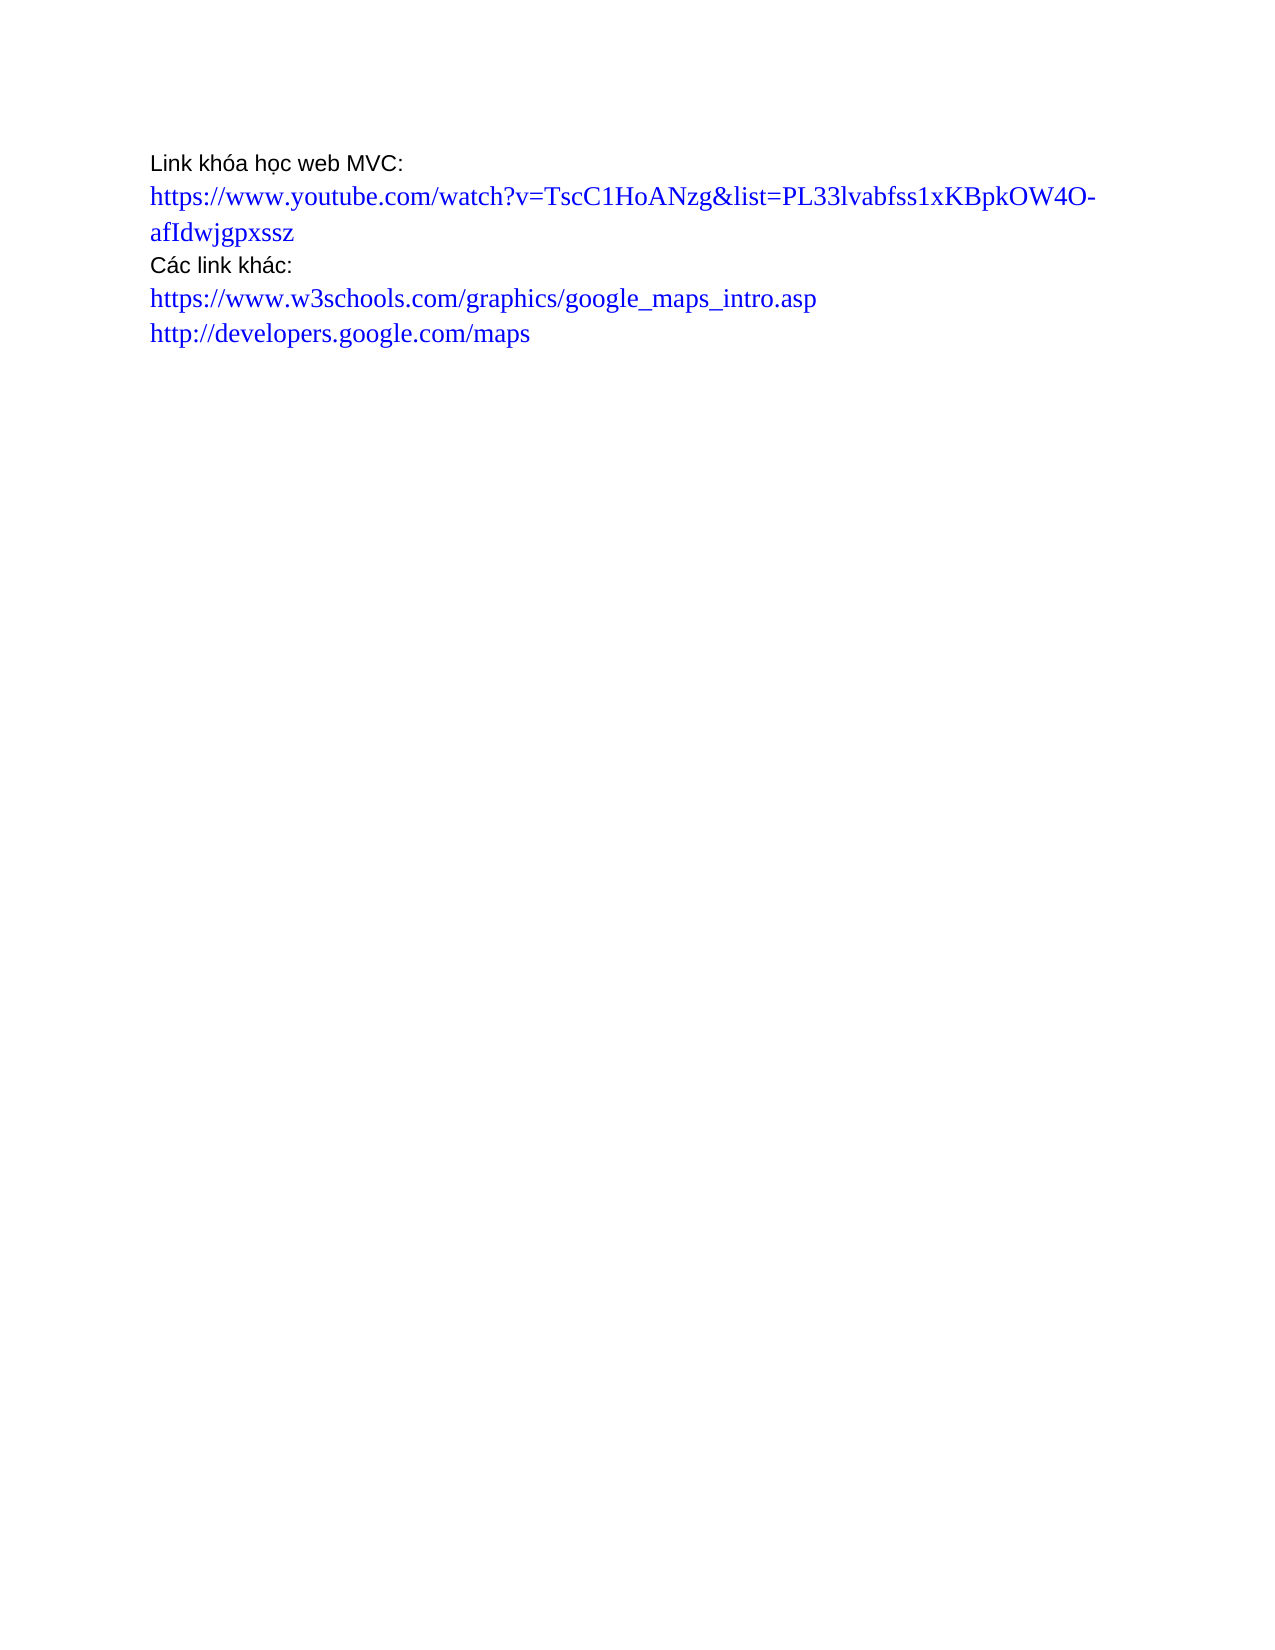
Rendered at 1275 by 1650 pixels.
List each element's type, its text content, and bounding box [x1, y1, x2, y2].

text Các link khác: [150, 252, 1125, 278]
text https://www.w3schools.com/graphics/google_maps_intro.asp http://developers.google.com/maps [150, 282, 1125, 379]
text Link khóa học web MVC: [150, 150, 1125, 176]
text https://www.youtube.com/watch?v=TscC1HoANzg&list=PL33lvabfss1xKBpkOW4O-afIdwjgpxssz [150, 180, 1125, 247]
